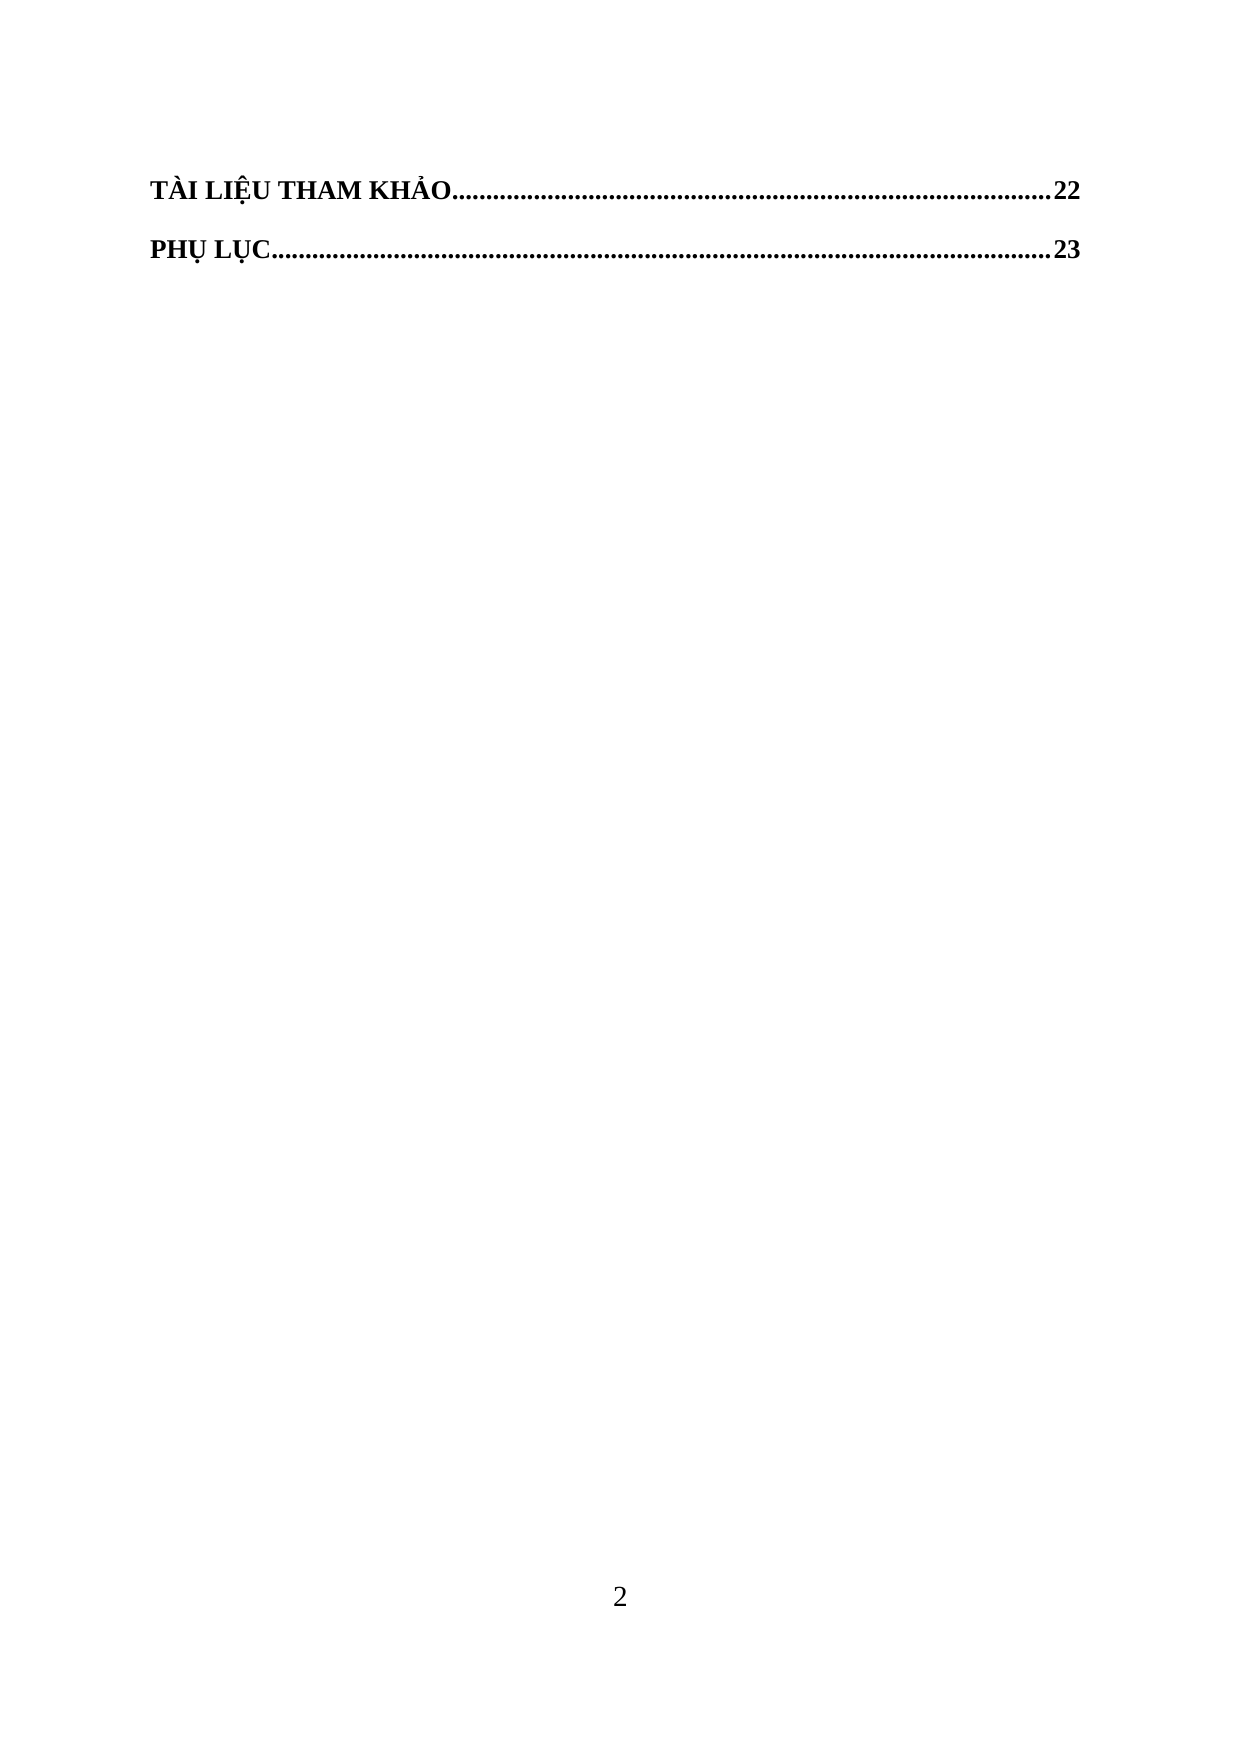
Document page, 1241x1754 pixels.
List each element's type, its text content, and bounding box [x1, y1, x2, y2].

text TÀI LIỆU THAM KHẢO 22 [150, 174, 1090, 206]
text PHỤ LỤC 23 [150, 233, 1090, 265]
